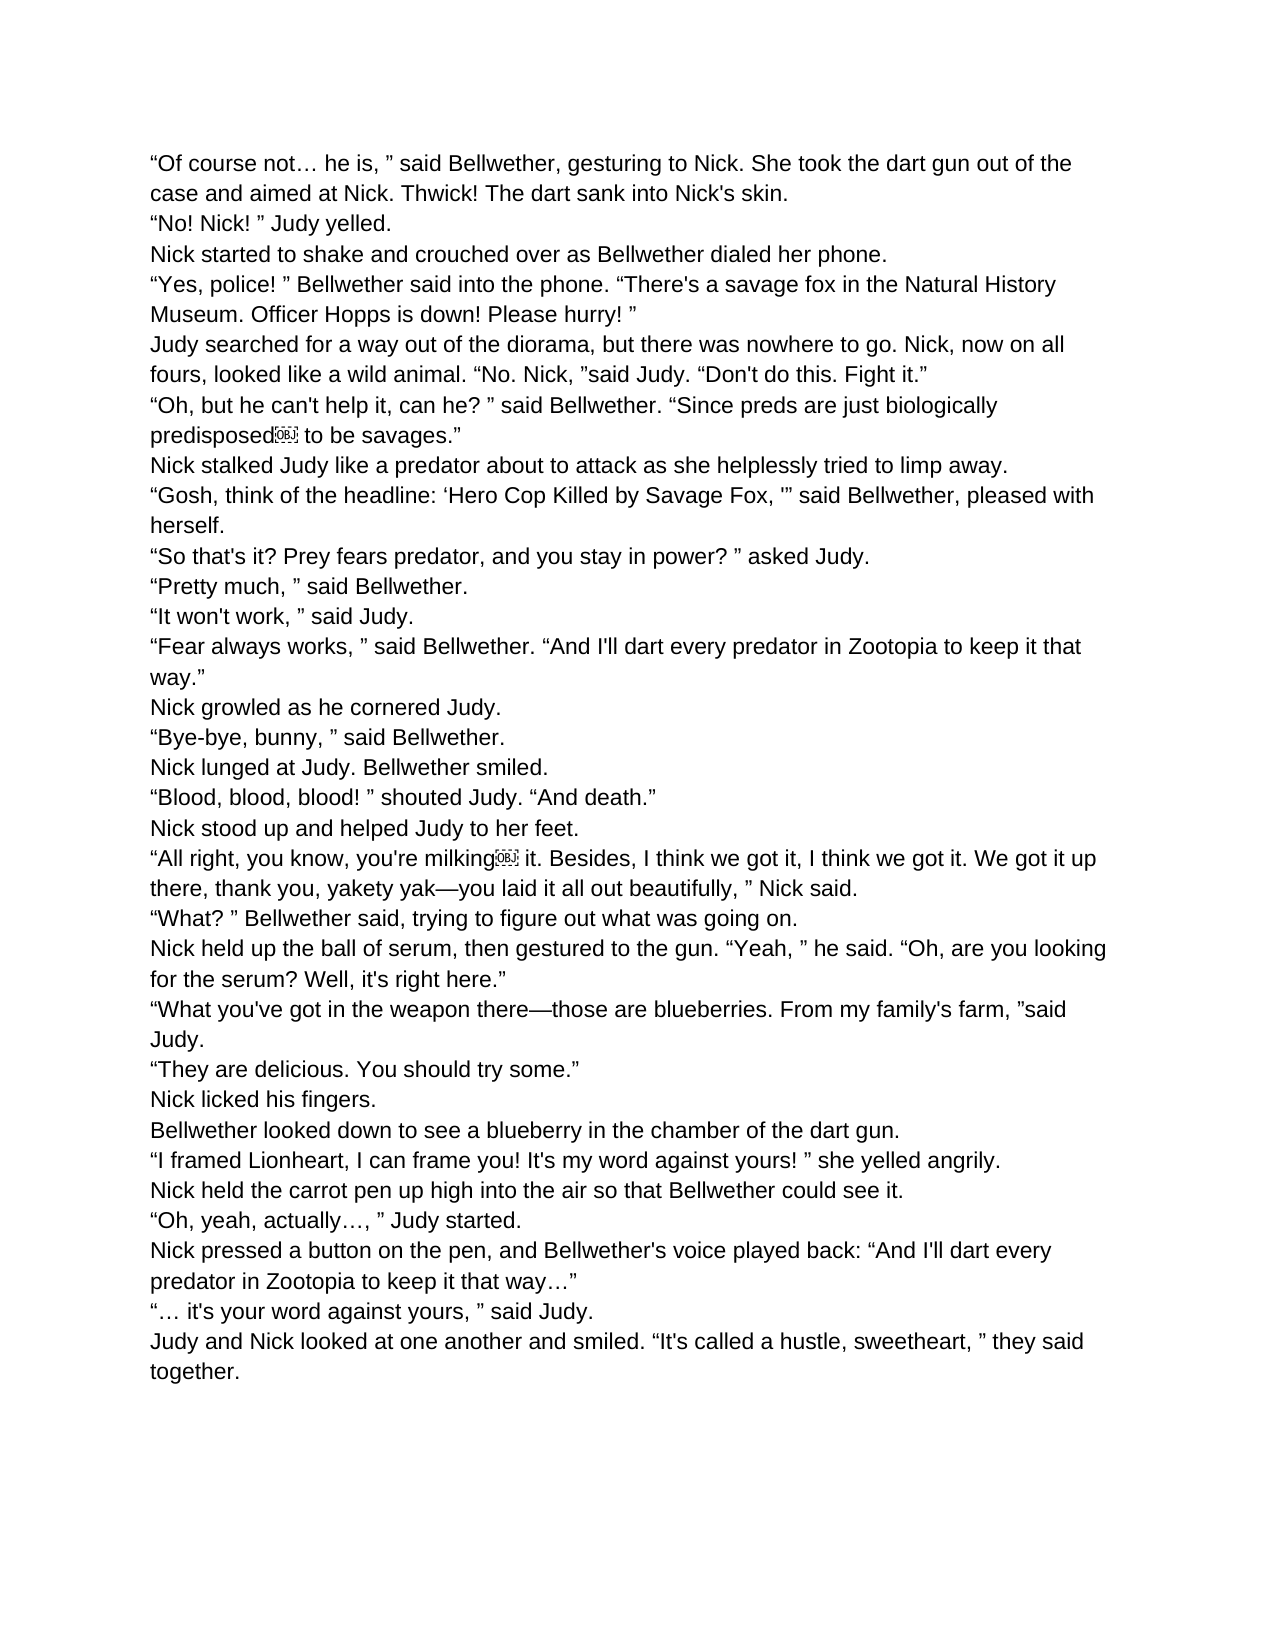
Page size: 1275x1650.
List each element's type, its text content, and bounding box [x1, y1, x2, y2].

text Nick held the carrot pen up high into the air so that Bellwether could see it. [150, 1177, 1125, 1203]
text “Oh, but he can't help it, can he? ” said Bellwether. “Since preds are just biologically predisposed￼ to be savages.” [150, 392, 1125, 448]
text Nick licked his fingers. [150, 1086, 1125, 1113]
text Nick stalked Judy like a predator about to attack as she helplessly tried to limp away. [150, 452, 1125, 478]
text Judy searched for a way out of the diorama, but there was nowhere to go. Nick, now on all fours, looked like a wild animal. “No. Nick, ”said Judy. “Don't do this. Fight it.” [150, 331, 1125, 388]
text “Yes, police! ” Bellwether said into the phone. “There's a savage fox in the Natural History Museum. Officer Hopps is down! Please hurry! ” [150, 271, 1125, 327]
text “Blood, blood, blood! ” shouted Judy. “And death.” [150, 784, 1125, 811]
text Nick lunged at Judy. Bellwether smiled. [150, 754, 1125, 781]
text Nick growled as he cornered Judy. [150, 694, 1125, 720]
text Nick pressed a button on the pen, and Bellwether's voice played back: “And I'll dart every predator in Zootopia to keep it that way…” [150, 1237, 1125, 1294]
text Nick stood up and helped Judy to her feet. [150, 814, 1125, 841]
text Nick started to shake and crouched over as Bellwether dialed her phone. [150, 241, 1125, 267]
text “Bye-bye, bunny, ” said Bellwether. [150, 724, 1125, 750]
text “What you've got in the weapon there—those are blueberries. From my family's farm, ”said Judy. [150, 996, 1125, 1052]
text “No! Nick! ” Judy yelled. [150, 210, 1125, 237]
text “Oh, yeah, actually…, ” Judy started. [150, 1207, 1125, 1234]
text Judy and Nick looked at one another and smiled. “It's called a hustle, sweetheart, ” they said together. [150, 1328, 1125, 1385]
text “What? ” Bellwether said, trying to figure out what was going on. [150, 905, 1125, 932]
text “Fear always works, ” said Bellwether. “And I'll dart every predator in Zootopia to keep it that way.” [150, 633, 1125, 690]
text Nick held up the ball of serum, then gestured to the gun. “Yeah, ” he said. “Oh, are you looking for the serum? Well, it's right here.” [150, 935, 1125, 992]
text “Pretty much, ” said Bellwether. [150, 573, 1125, 599]
text Bellwether looked down to see a blueberry in the chamber of the dart gun. [150, 1117, 1125, 1143]
text “They are delicious. You should try some.” [150, 1056, 1125, 1083]
text “All right, you know, you're milking￼ it. Besides, I think we got it, I think we got it. We got it up there, thank you, yakety yak—you laid it all out beautifully, ” Nick said. [150, 845, 1125, 901]
text “Gosh, think of the headline: ‘Hero Cop Killed by Savage Fox, '” said Bellwether, pleased with herself. [150, 482, 1125, 539]
text “It won't work, ” said Judy. [150, 603, 1125, 629]
text “So that's it? Prey fears predator, and you stay in power? ” asked Judy. [150, 543, 1125, 569]
text “I framed Lionheart, I can frame you! It's my word against yours! ” she yelled angrily. [150, 1147, 1125, 1173]
text “Of course not… he is, ” said Bellwether, gesturing to Nick. She took the dart gun out of the case and aimed at Nick. Thwick! The dart sank into Nick's skin. [150, 150, 1125, 207]
text “… it's your word against yours, ” said Judy. [150, 1298, 1125, 1324]
